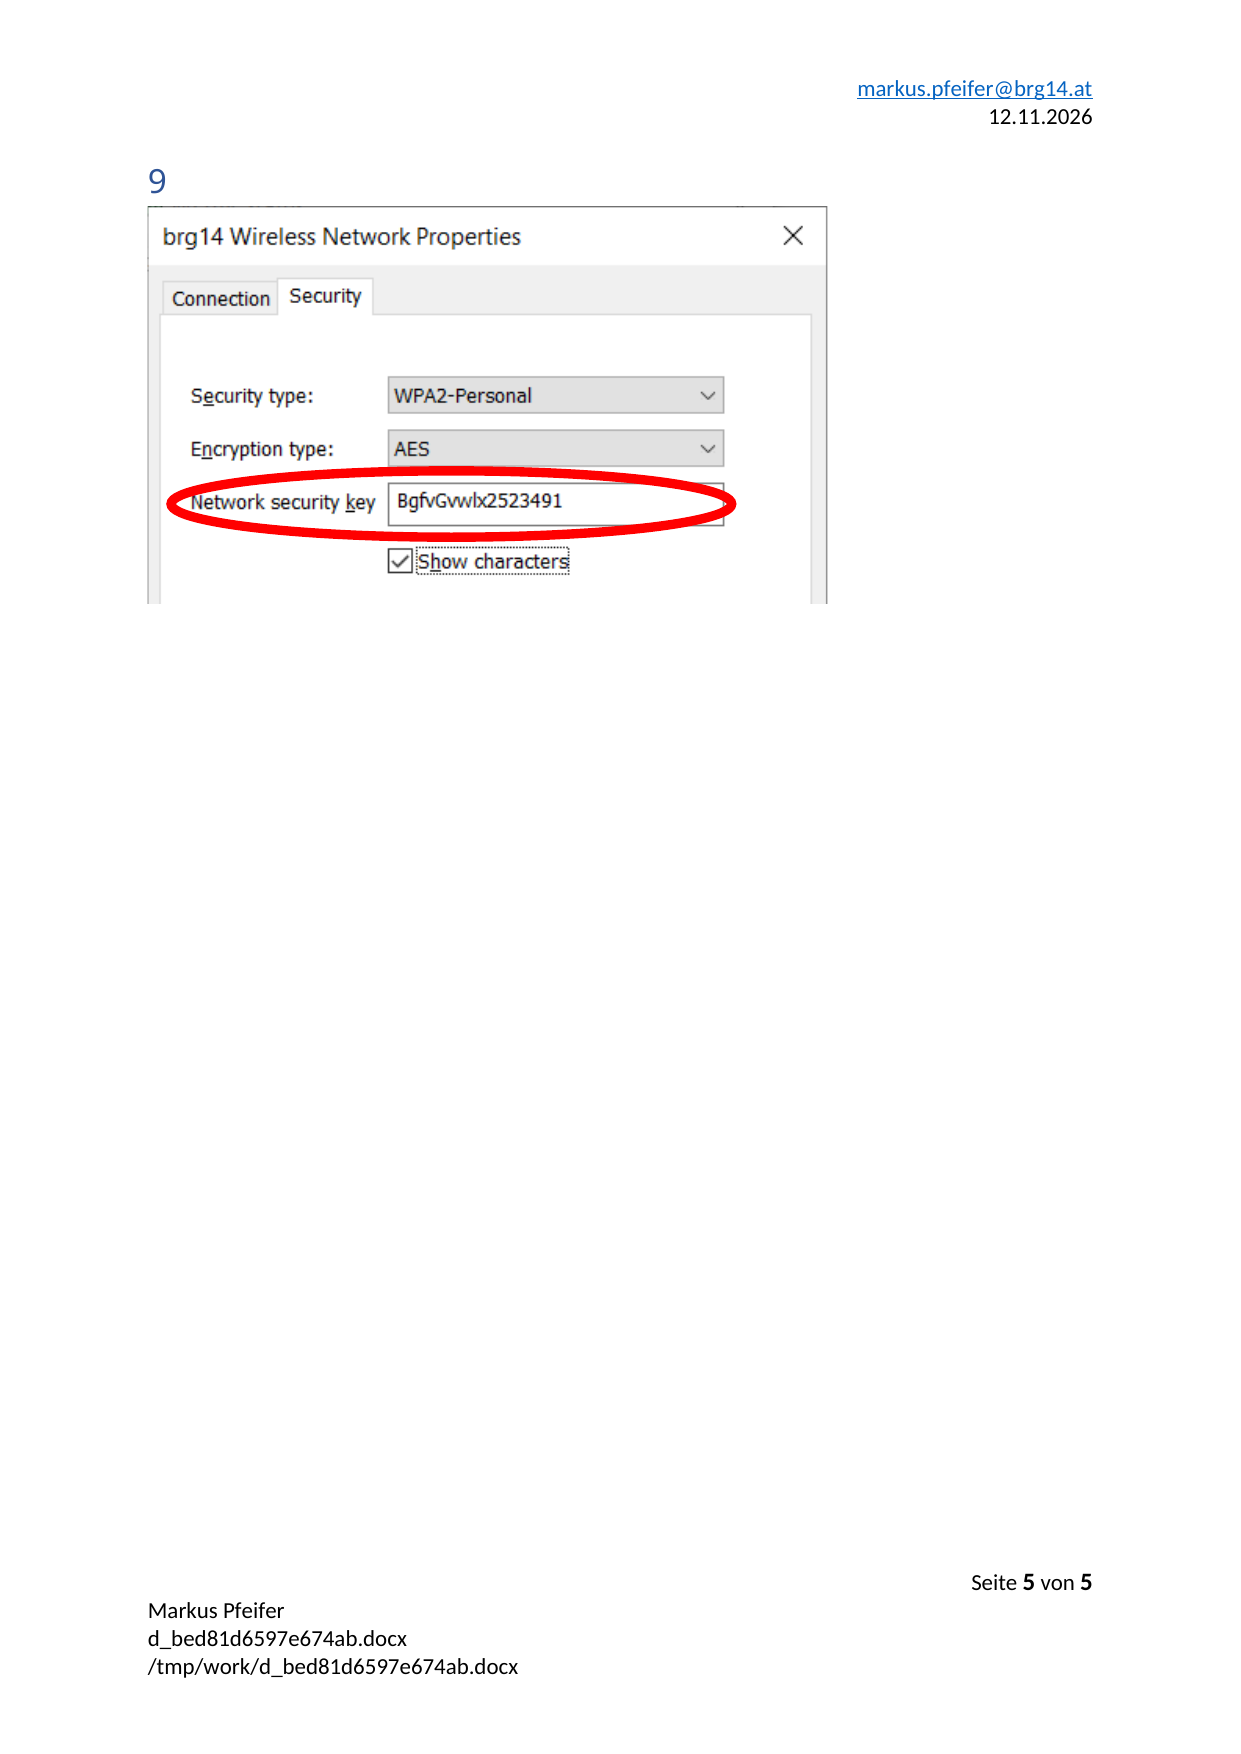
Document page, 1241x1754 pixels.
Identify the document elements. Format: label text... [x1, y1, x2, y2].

subtitle 9 [148, 158, 1093, 203]
picture [147, 206, 828, 604]
